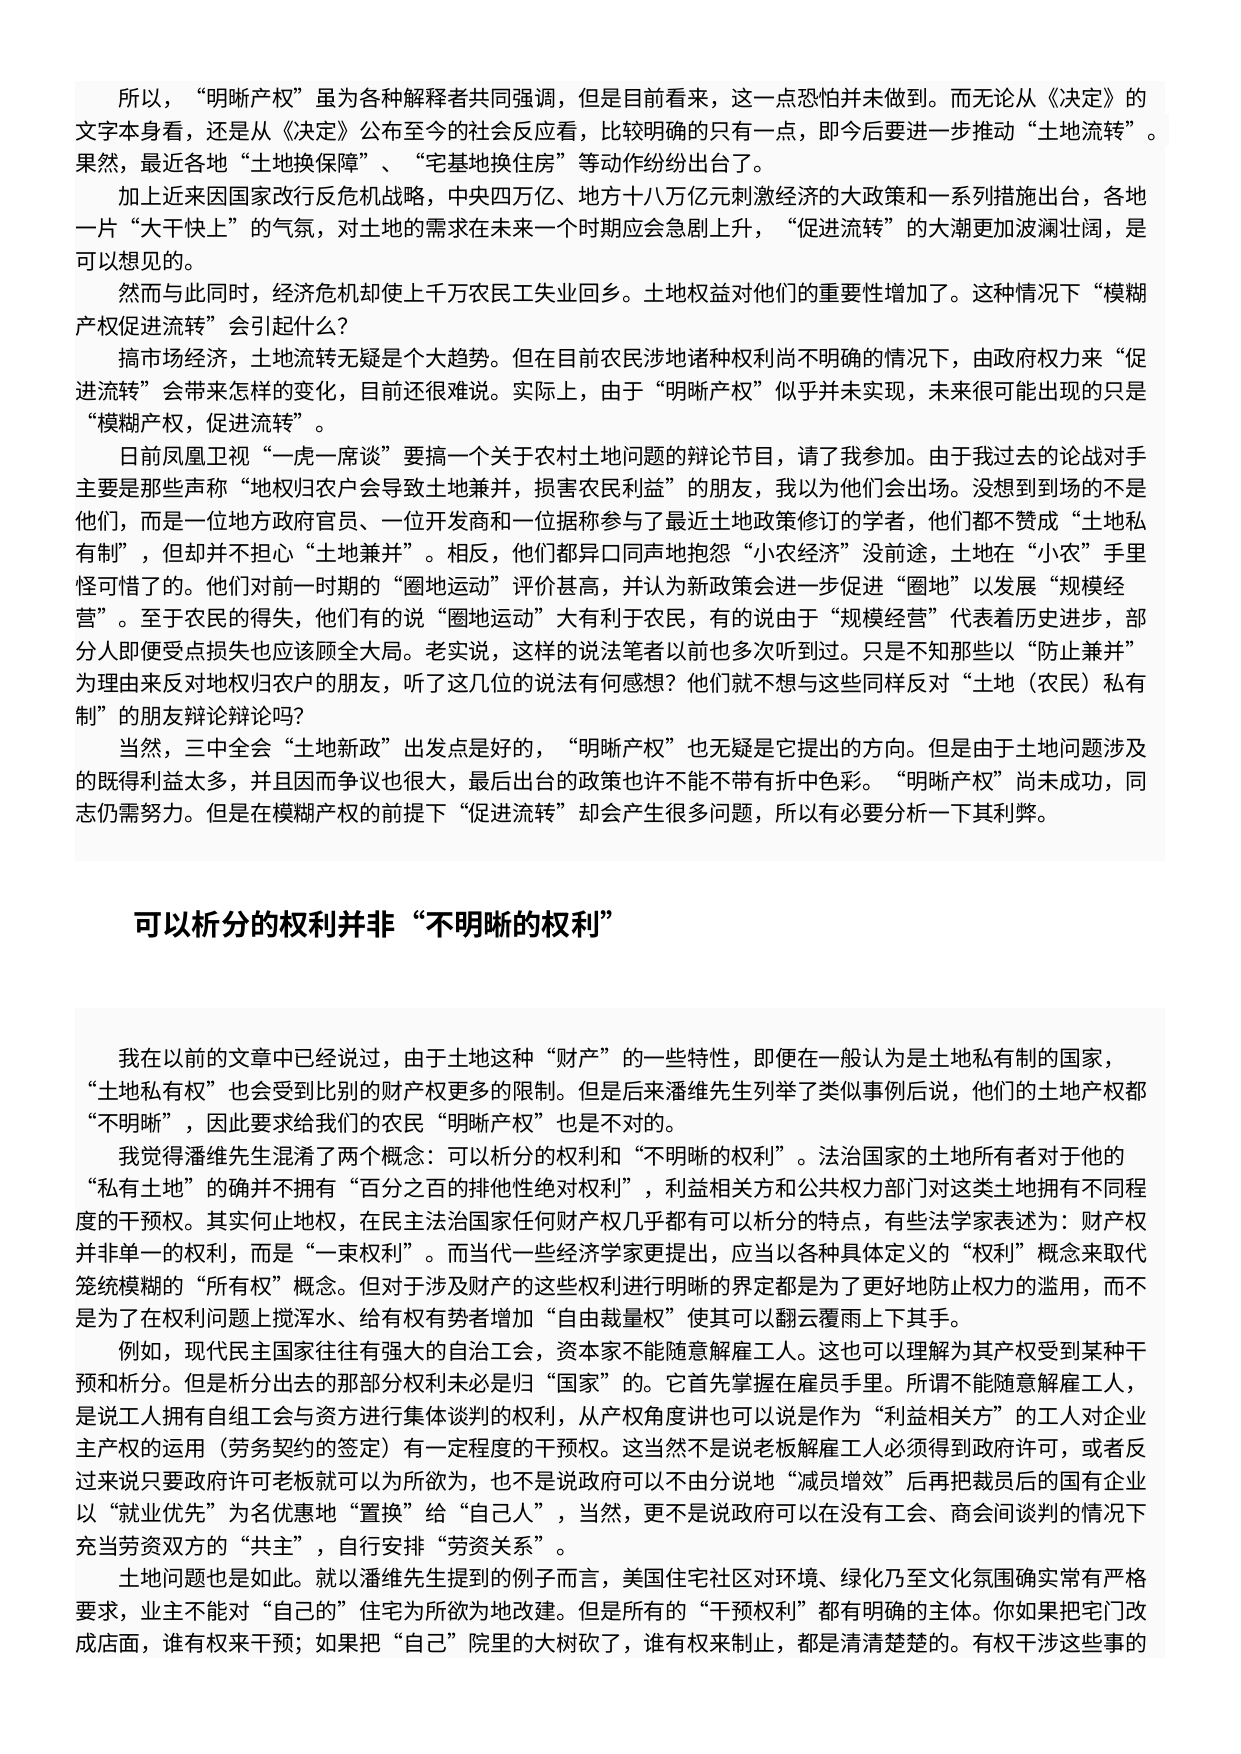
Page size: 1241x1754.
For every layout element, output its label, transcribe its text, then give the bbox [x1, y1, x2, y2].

text 所以，“明晰产权”虽为各种解释者共同强调，但是目前看来，这一点恐怕并未做到。而无论从《决定》的文字本身看，还是从《决定》公布至今的社会反应看，比较明确的只有一点，即今后要进一步推动“土地流转”。果然，最近各地“土地换保障”、“宅基地换住房”等动作纷纷出台了。 [75, 81, 1165, 114]
text 我觉得潘维先生混淆了两个概念：可以析分的权利和“不明晰的权利”。法治国家的土地所有者对于他的“私有土地”的确并不拥有“百分之百的排他性绝对权利”，利益相关方和公共权力部门对这类土地拥有不同程度的干预权。其实何止地权，在民主法治国家任何财产权几乎都有可以析分的特点，有些法学家表述为：财产权并非单一的权利，而是“一束权利”。而当代一些经济学家更提出，应当以各种具体定义的“权利”概念来取代笼统模糊的“所有权”概念。但对于涉及财产的这些权利进行明晰的界定都是为了更好地防止权力的滥用，而不是为了在权利问题上搅浑水、给有权有势者增加“自由裁量权”使其可以翻云覆雨上下其手。 [75, 1138, 1165, 1333]
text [75, 1561, 1165, 1658]
text 当然，三中全会“土地新政”出发点是好的，“明晰产权”也无疑是它提出的方向。但是由于土地问题涉及的既得利益太多，并且因而争议也很大，最后出台的政策也许不能不带有折中色彩。“明晰产权”尚未成功，同志仍需努力。但是在模糊产权的前提下“促进流转”却会产生很多问题，所以有必要分析一下其利弊。 [75, 731, 1165, 828]
text 我在以前的文章中已经说过，由于土地这种“财产”的一些特性，即便在一般认为是土地私有制的国家，“土地私有权”也会受到比别的财产权更多的限制。但是后来潘维先生列举了类似事例后说，他们的土地产权都“不明晰”，因此要求给我们的农民“明晰产权”也是不对的。 [75, 1041, 1165, 1138]
text 搞市场经济，土地流转无疑是个大趋势。但在目前农民涉地诸种权利尚不明确的情况下，由政府权力来“促进流转”会带来怎样的变化，目前还很难说。实际上，由于“明晰产权”似乎并未实现，未来很可能出现的只是“模糊产权，促进流转”。 [75, 341, 1165, 438]
text 加上近来因国家改行反危机战略，中央四万亿、地方十八万亿元刺激经济的大政策和一系列措施出台，各地一片“大干快上”的气氛，对土地的需求在未来一个时期应会急剧上升，“促进流转”的大潮更加波澜壮阔，是可以想见的。 [75, 178, 1165, 276]
subtitle 可以析分的权利并非“不明晰的权利” [75, 890, 1165, 955]
text 日前凤凰卫视“一虎一席谈”要搞一个关于农村土地问题的辩论节目，请了我参加。由于我过去的论战对手主要是那些声称“地权归农户会导致土地兼并，损害农民利益”的朋友，我以为他们会出场。没想到到场的不是他们，而是一位地方政府官员、一位开发商和一位据称参与了最近土地政策修订的学者，他们都不赞成“土地私有制”，但却并不担心“土地兼并”。相反，他们都异口同声地抱怨“小农经济”没前途，土地在“小农”手里怪可惜了的。他们对前一时期的“圈地运动”评价甚高，并认为新政策会进一步促进“圈地”以发展“规模经营”。至于农民的得失，他们有的说“圈地运动”大有利于农民，有的说由于“规模经营”代表着历史进步，部分人即便受点损失也应该顾全大局。老实说，这样的说法笔者以前也多次听到过。只是不知那些以“防止兼并”为理由来反对地权归农户的朋友，听了这几位的说法有何感想？他们就不想与这些同样反对“土地（农民）私有制”的朋友辩论辩论吗？ [75, 438, 1165, 731]
text 然而与此同时，经济危机却使上千万农民工失业回乡。土地权益对他们的重要性增加了。这种情况下“模糊产权促进流转”会引起什么？ [75, 276, 1165, 341]
text 所以，“明晰产权”虽为各种解释者共同强调，但是目前看来，这一点恐怕并未做到。而无论从《决定》的文字本身看，还是从《决定》公布至今的社会反应看，比较明确的只有一点，即今后要进一步推动“土地流转”。果然，最近各地“土地换保障”、“宅基地换住房”等动作纷纷出台了。 [75, 145, 1165, 178]
text 例如，现代民主国家往往有强大的自治工会，资本家不能随意解雇工人。这也可以理解为其产权受到某种干预和析分。但是析分出去的那部分权利未必是归“国家”的。它首先掌握在雇员手里。所谓不能随意解雇工人，是说工人拥有自组工会与资方进行集体谈判的权利，从产权角度讲也可以说是作为“利益相关方”的工人对企业主产权的运用（劳务契约的签定）有一定程度的干预权。这当然不是说老板解雇工人必须得到政府许可，或者反过来说只要政府许可老板就可以为所欲为，也不是说政府可以不由分说地“减员增效”后再把裁员后的国有企业以“就业优先”为名优惠地“置换”给“自己人”，当然，更不是说政府可以在没有工会、商会间谈判的情况下充当劳资双方的“共主”，自行安排“劳资关系”。 [75, 1333, 1165, 1561]
